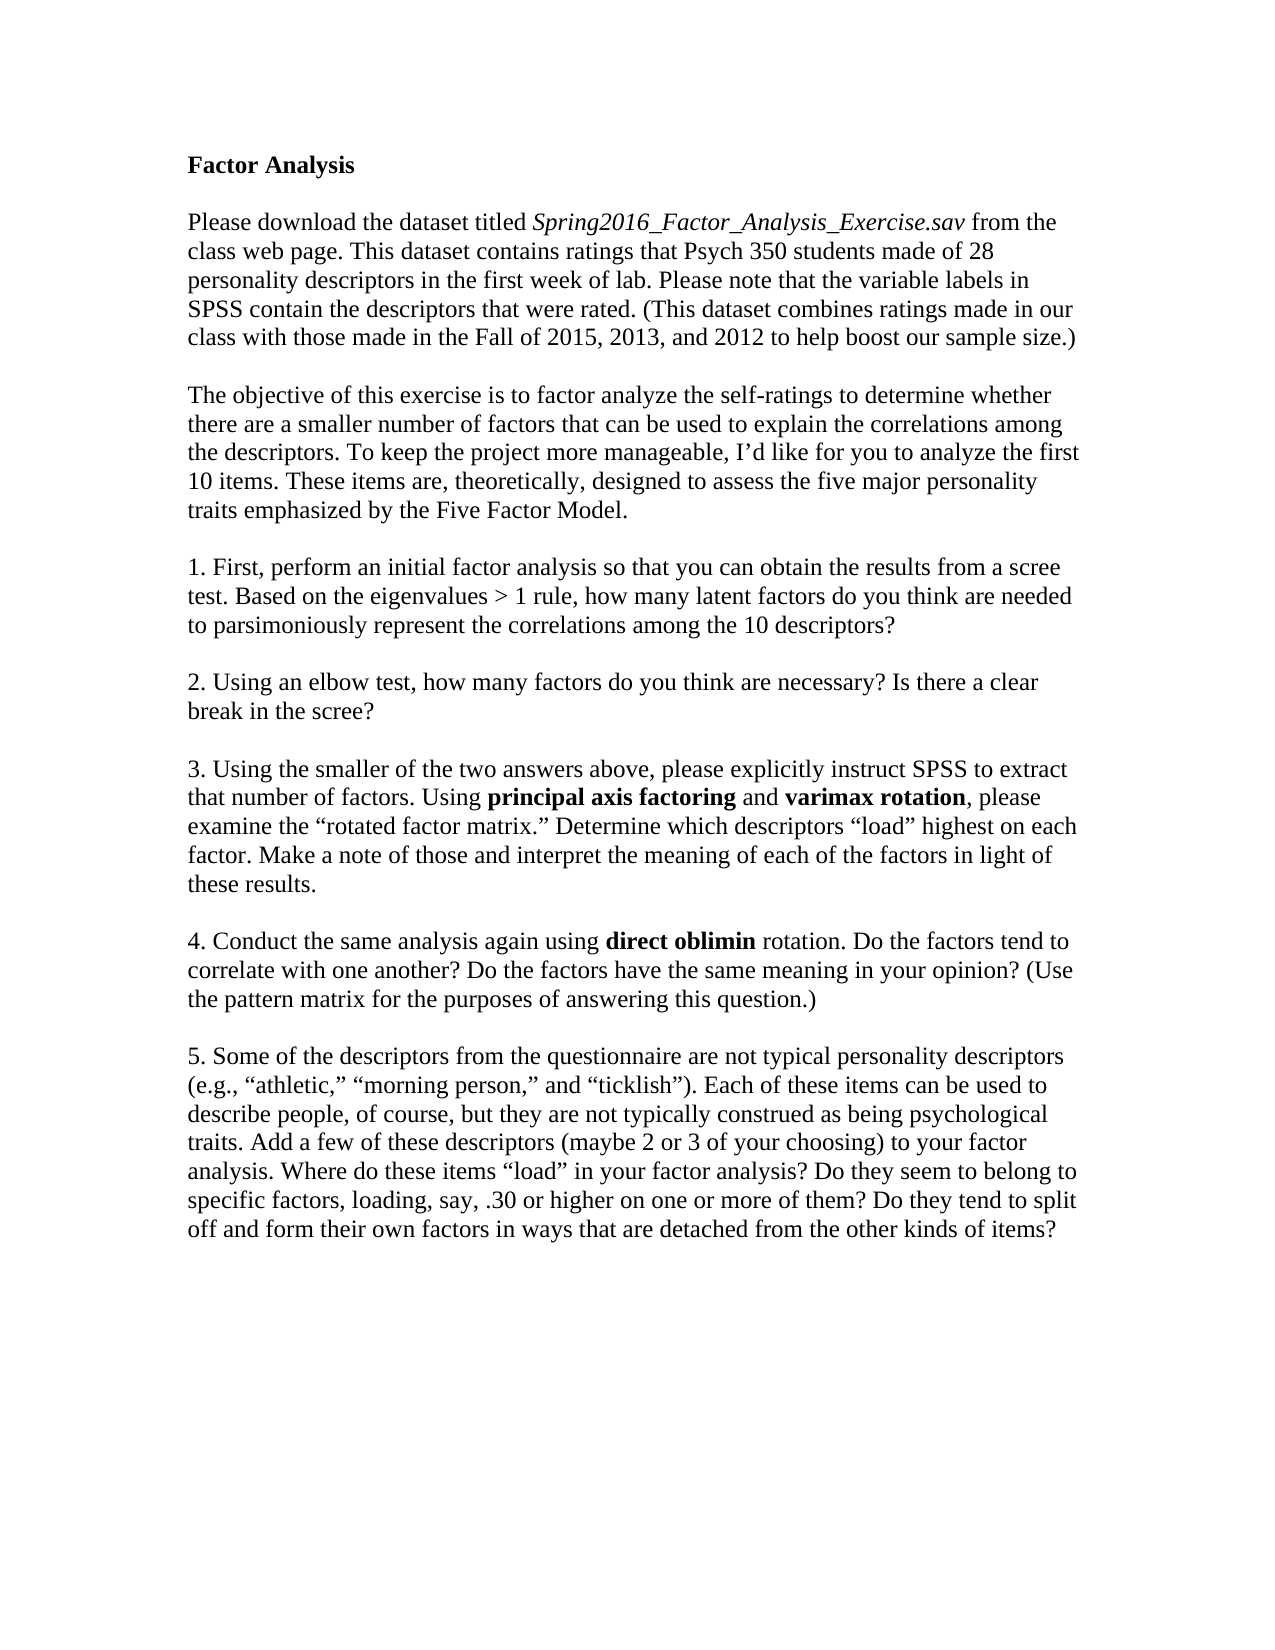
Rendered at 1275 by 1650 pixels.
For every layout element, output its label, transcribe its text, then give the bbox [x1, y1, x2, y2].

text The objective of this exercise is to factor analyze the self-ratings to determine whether there are a smaller number of factors that can be used to explain the correlations among the descriptors. To keep the project more manageable, I’d like for you to analyze the first 10 items. These items are, theoretically, designed to assess the five major personality traits emphasized by the Five Factor Model. [187, 380, 1087, 524]
text Factor Analysis [187, 150, 1087, 179]
text 4. Conduct the same analysis again using direct oblimin rotation. Do the factors tend to correlate with one another? Do the factors have the same meaning in your opinion? (Use the pattern matrix for the purposes of answering this question.) [187, 926, 1087, 1012]
text Please download the dataset titled Spring2016_Factor_Analysis_Exercise.sav from the class web page. This dataset contains ratings that Psych 350 students made of 28 personality descriptors in the first week of lab. Please note that the variable labels in SPSS contain the descriptors that were rated. (This dataset combines ratings made in our class with those made in the Fall of 2015, 2013, and 2012 to help boost our sample size.) [187, 207, 1087, 351]
text 5. Some of the descriptors from the questionnaire are not typical personality descriptors (e.g., “athletic,” “morning person,” and “ticklish”). Each of these items can be used to describe people, of course, but they are not typically construed as being psychological traits. Add a few of these descriptors (maybe 2 or 3 of your choosing) to your factor analysis. Where do these items “load” in your factor analysis? Do they seem to belong to specific factors, loading, say, .30 or higher on one or more of them? Do they tend to split off and form their own factors in ways that are detached from the other kinds of items? [187, 1041, 1087, 1242]
text 3. Using the smaller of the two answers above, please explicitly instruct SPSS to extract that number of factors. Using principal axis factoring and varimax rotation, please examine the “rotated factor matrix.” Determine which descriptors “load” highest on each factor. Make a note of those and interpret the meaning of each of the factors in light of these results. [187, 754, 1087, 897]
text 2. Using an elbow test, how many factors do you think are necessary? Is there a clear break in the scree? [187, 667, 1087, 725]
text 1. First, perform an initial factor analysis so that you can obtain the results from a scree test. Based on the eigenvalues > 1 rule, how many latent factors do you think are needed to parsimoniously represent the correlations among the 10 descriptors? [187, 552, 1087, 639]
